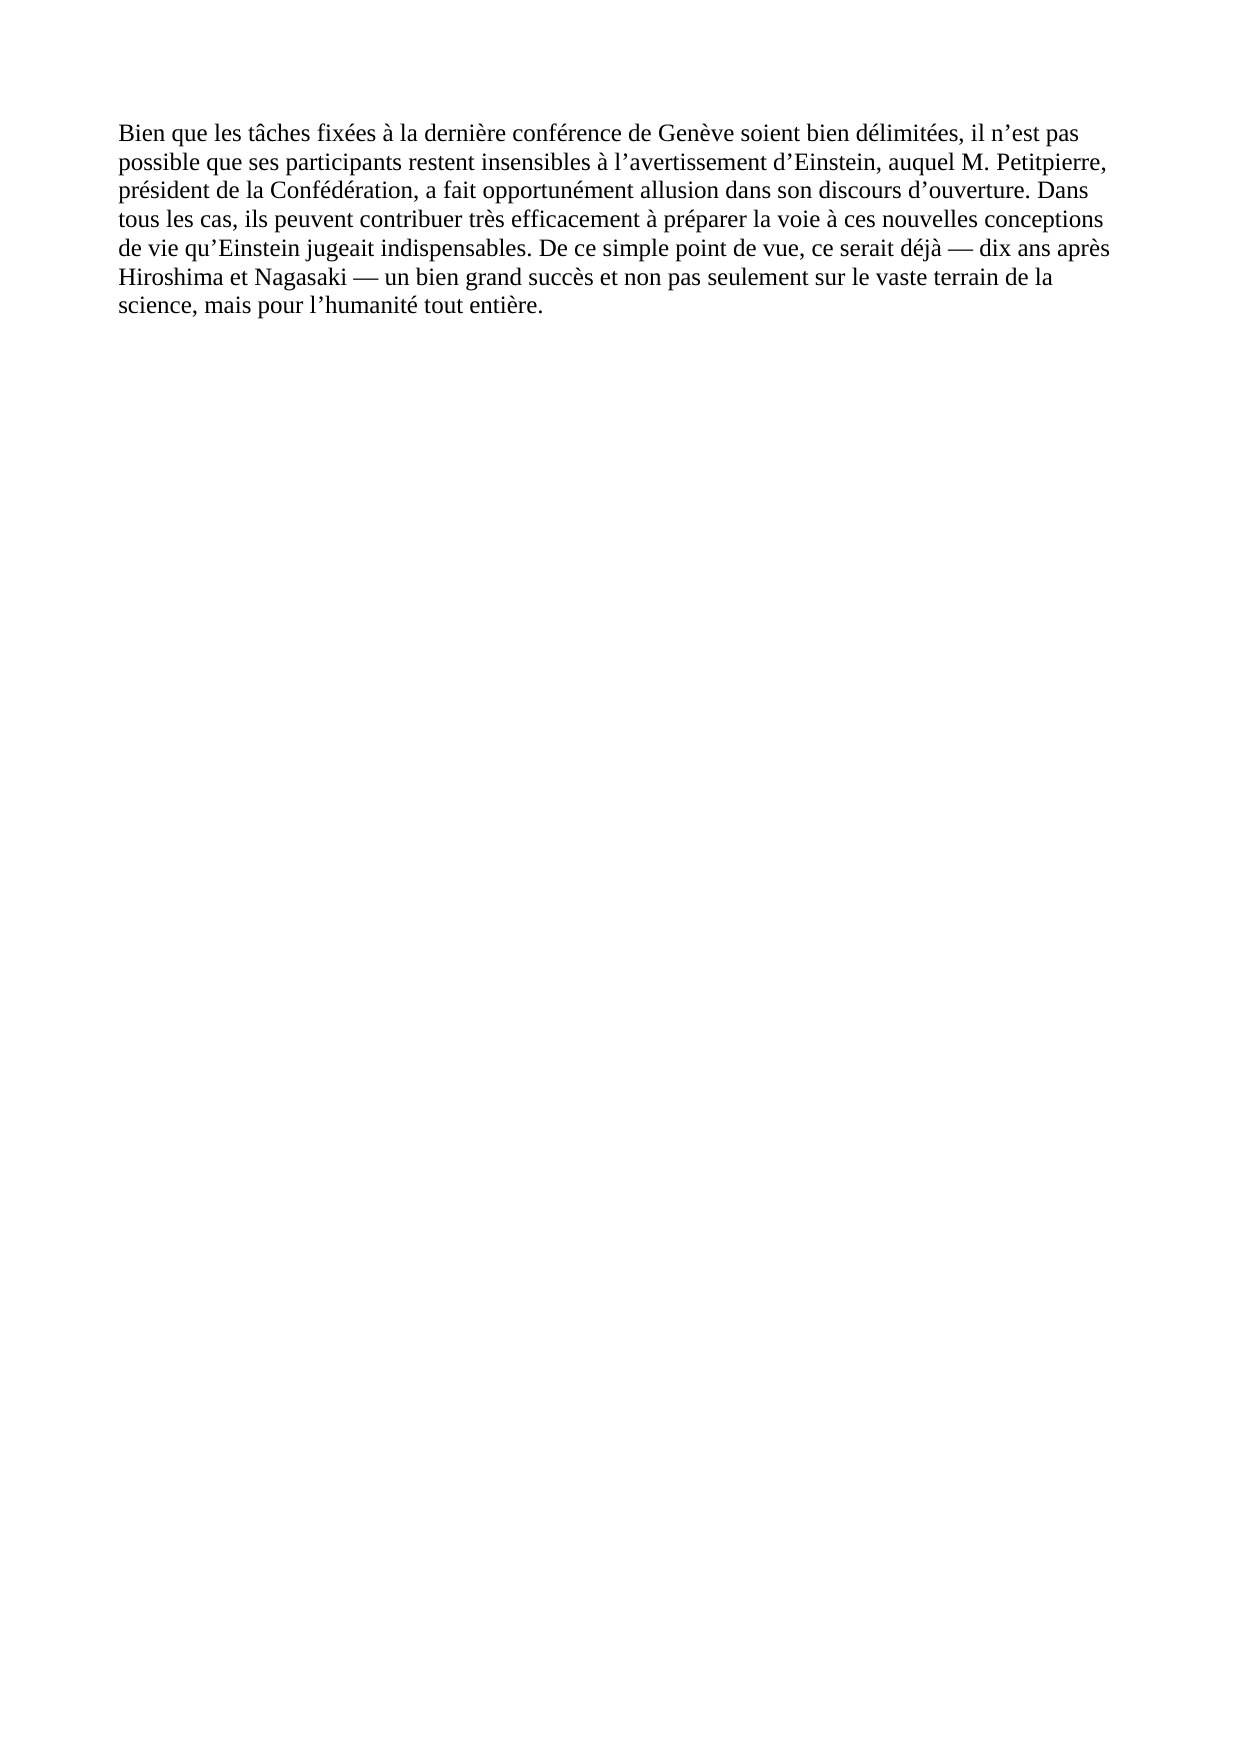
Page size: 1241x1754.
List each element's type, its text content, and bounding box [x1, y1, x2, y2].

text Bien que les tâches fixées à la dernière conférence de Genève soient bien délimitées, il n’est pas possible que ses participants restent insensibles à l’avertissement d’Einstein, auquel M. Petitpierre, président de la Confédération, a fait opportunément allusion dans son discours d’ouverture. Dans tous les cas, ils peuvent contribuer très efficacement à préparer la voie à ces nouvelles conceptions de vie qu’Einstein jugeait indispensables. De ce simple point de vue, ce serait déjà — dix ans après Hiroshima et Nagasaki — un bien grand succès et non pas seulement sur le vaste terrain de la science, mais pour l’humanité tout entière. [118, 118, 1122, 319]
